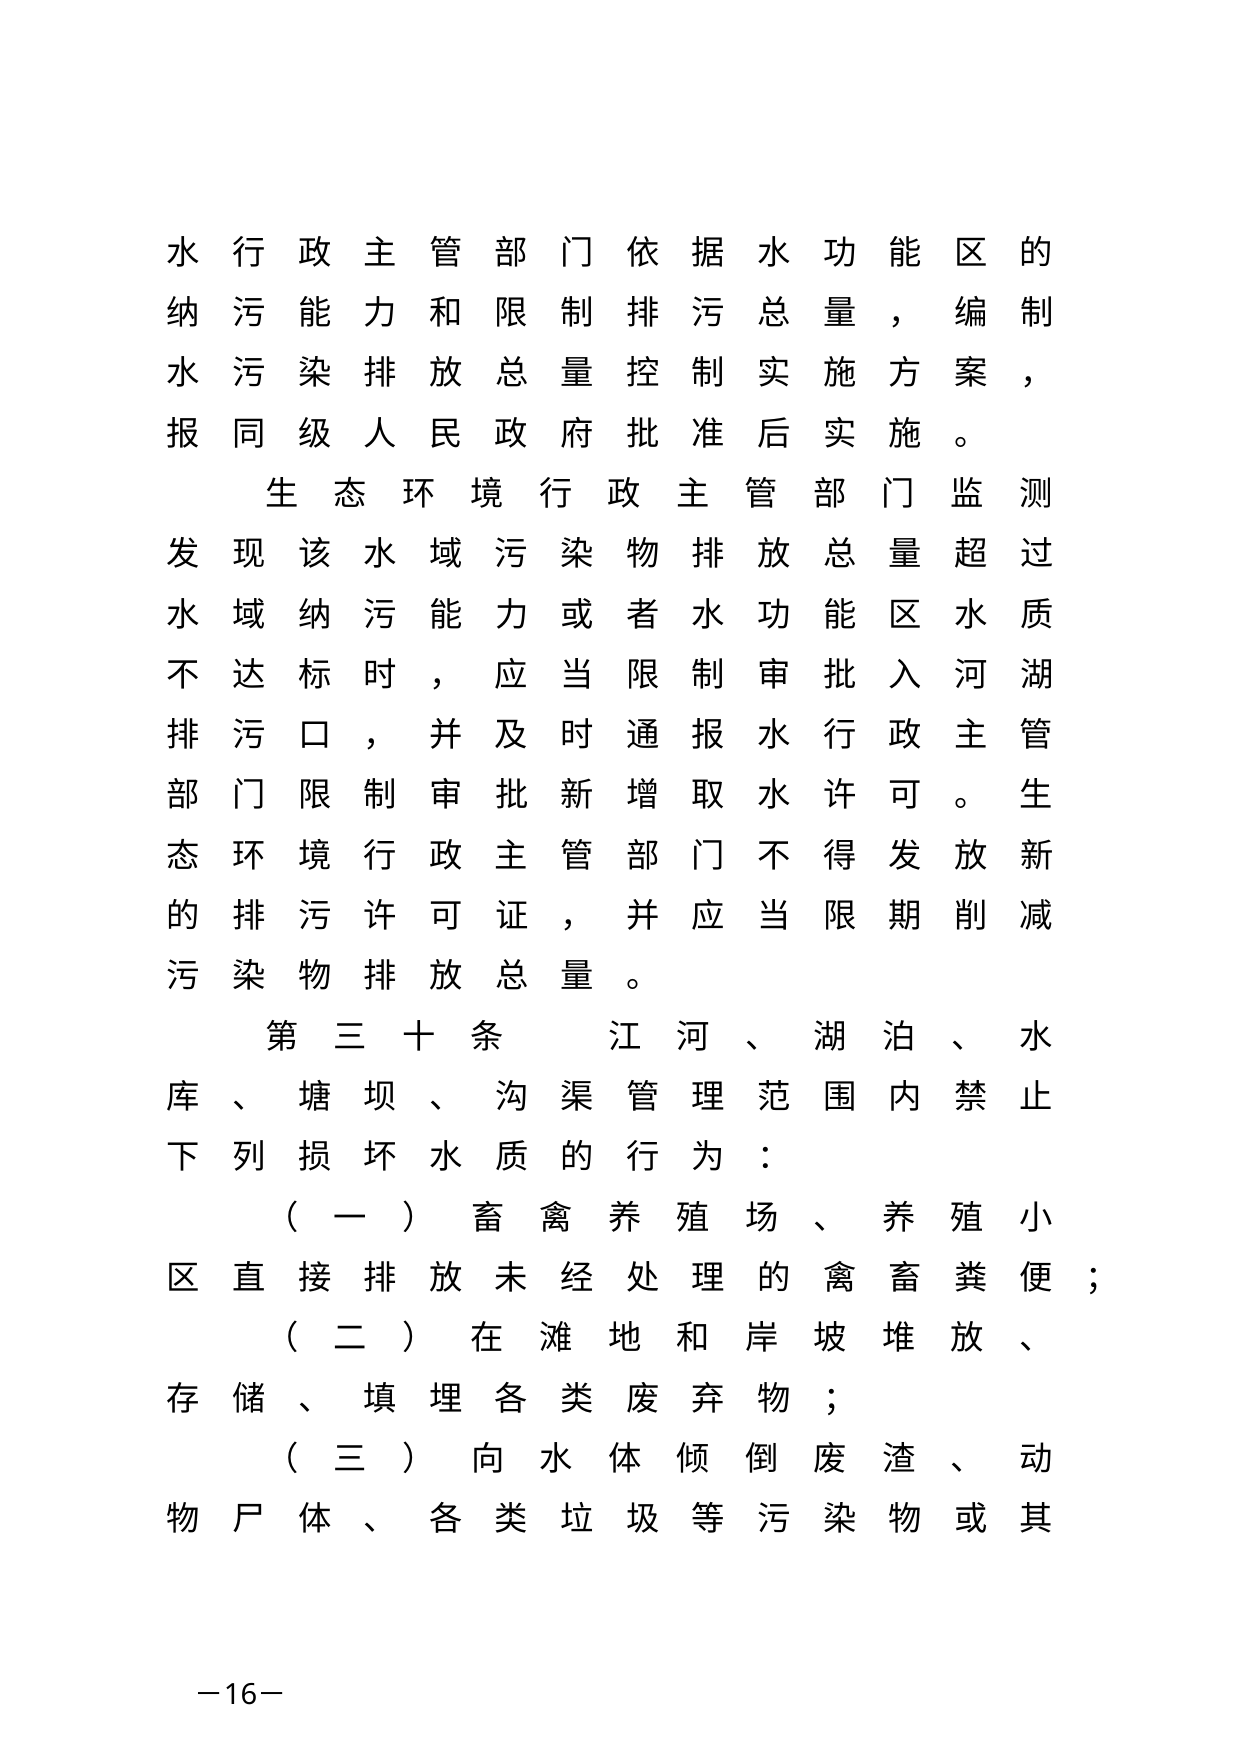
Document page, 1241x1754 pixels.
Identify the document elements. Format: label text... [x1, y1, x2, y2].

text （一）畜禽养殖场、养殖小区直接排放未经处理的禽畜粪便； [167, 1184, 1085, 1305]
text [167, 219, 1085, 461]
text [167, 1426, 1085, 1546]
text 第三十条 江河、湖泊、水库、塘坝、沟渠管理范围内禁止下列损坏水质的行为： [167, 1003, 1085, 1184]
text （二）在滩地和岸坡堆放、存储、填埋各类废弃物； [167, 1305, 1085, 1426]
text 生态环境行政主管部门监测发现该水域污染物排放总量超过水域纳污能力或者水功能区水质不达标时，应当限制审批入河湖排污口，并及时通报水行政主管部门限制审批新增取水许可。生态环境行政主管部门不得发放新的排污许可证，并应当限期削减污染物排放总量。 [167, 461, 1085, 1003]
